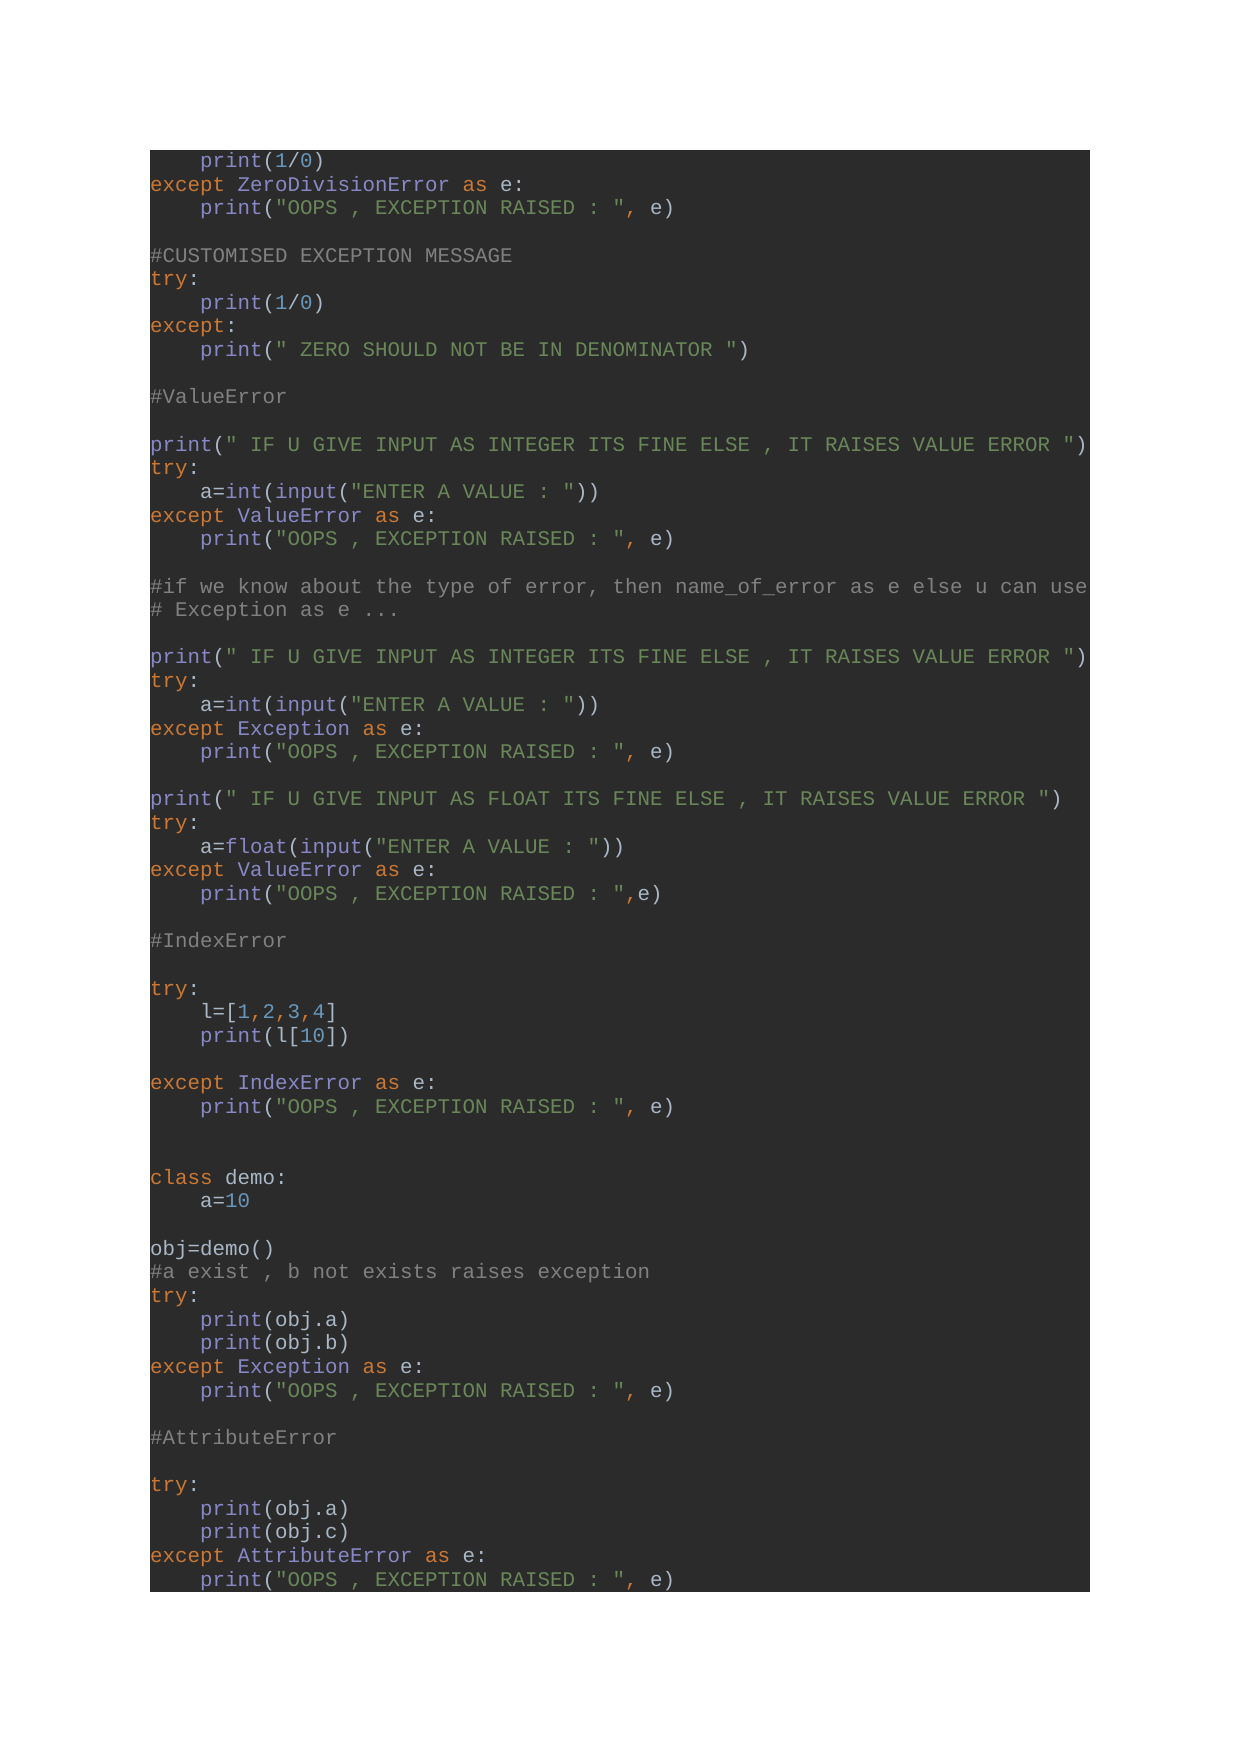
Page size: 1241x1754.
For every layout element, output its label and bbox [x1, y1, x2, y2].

text [150, 150, 1090, 1592]
